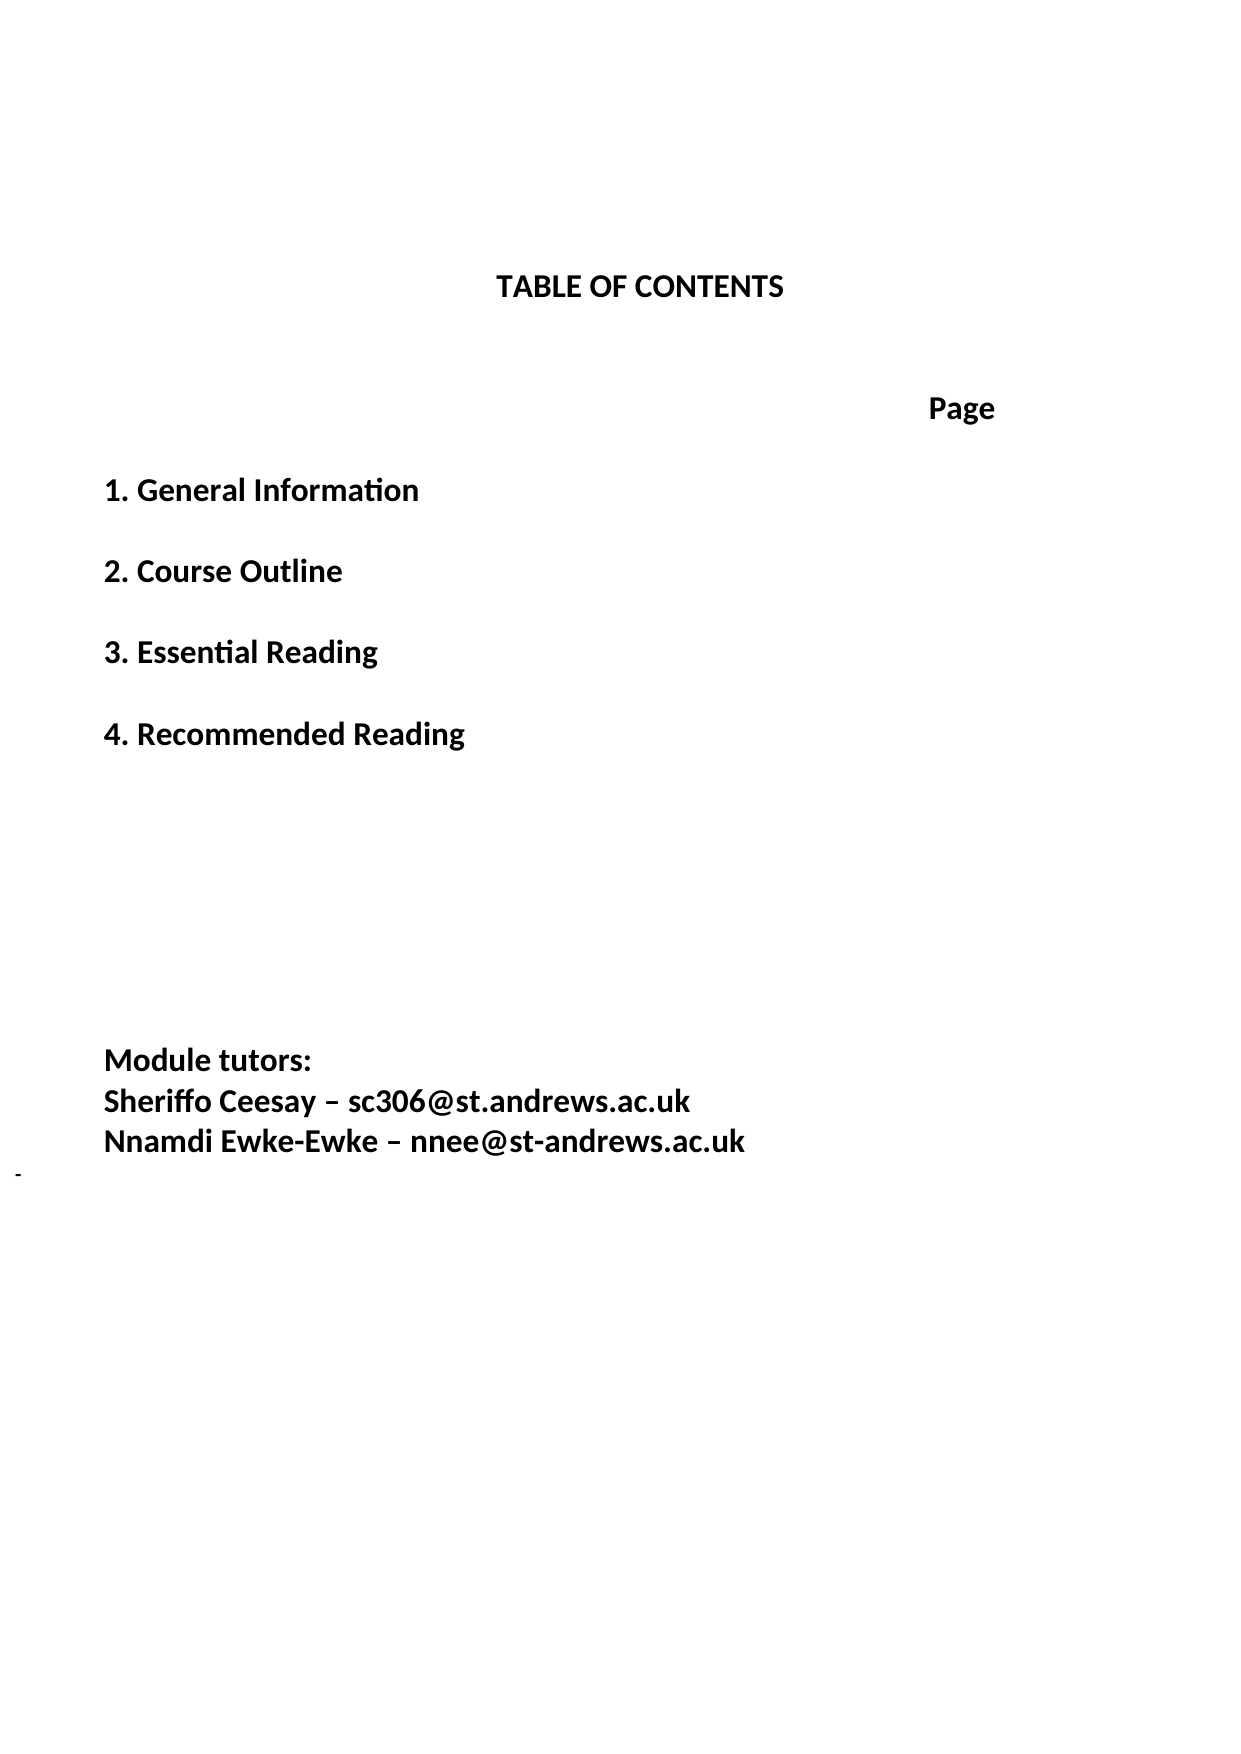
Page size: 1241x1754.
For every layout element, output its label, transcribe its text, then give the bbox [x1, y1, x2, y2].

text 4. Recommended Reading [103, 713, 1162, 754]
text 1. General Information [103, 469, 1162, 509]
text Nnamdi Ewke-Ewke – nnee@st-andrews.ac.uk [103, 1120, 1162, 1161]
text Module tutors: [103, 1039, 1162, 1079]
text Page [103, 387, 1162, 428]
text TABLE OF CONTENTS [118, 265, 1162, 306]
text 2. Course Outline [103, 550, 1162, 591]
text - [15, 1161, 1162, 1186]
text Sheriffo Ceesay – sc306@st.andrews.ac.uk [103, 1079, 1162, 1120]
text 3. Essential Reading [103, 632, 1162, 672]
